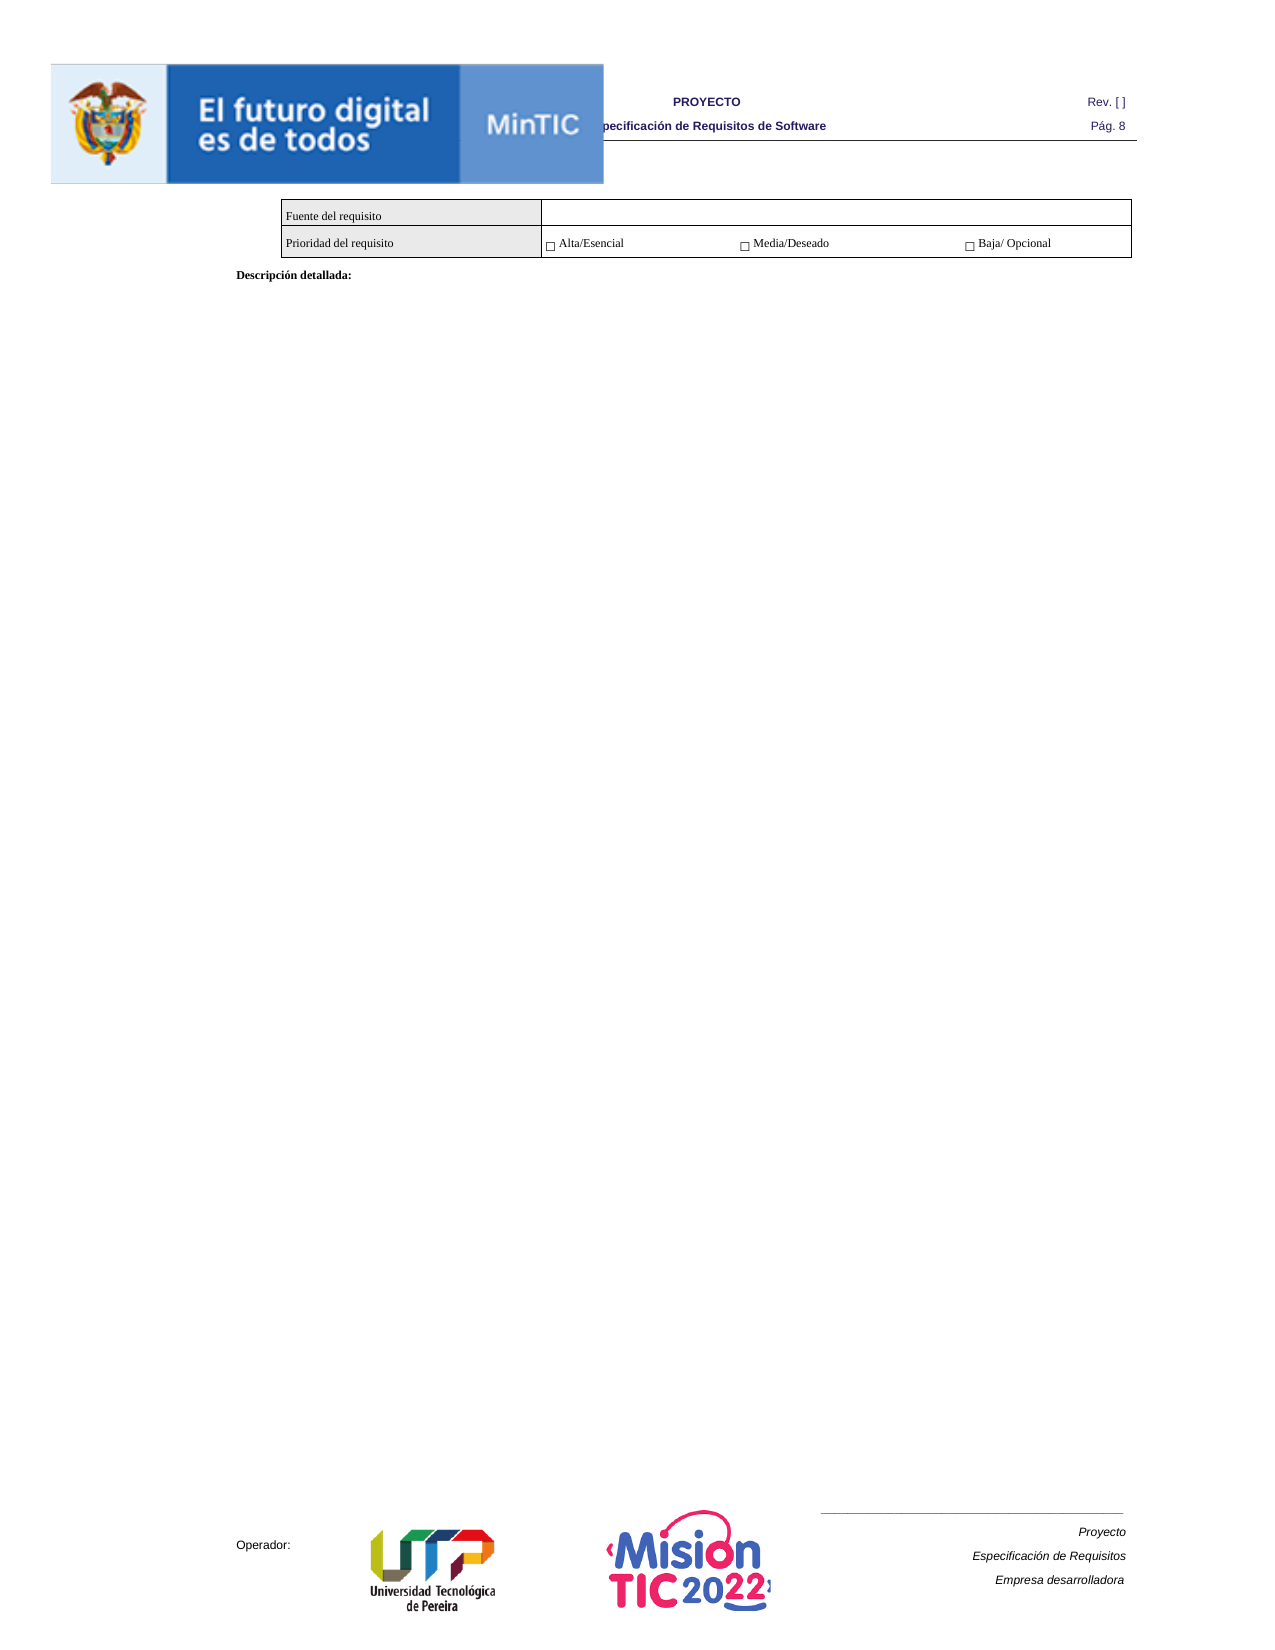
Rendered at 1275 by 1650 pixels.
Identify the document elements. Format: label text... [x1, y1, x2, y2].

table_cell [728, 226, 953, 257]
table_cell [953, 226, 1131, 257]
table_cell [542, 200, 1131, 225]
table_cell [542, 226, 728, 257]
picture [50, 59, 604, 184]
text Descripción detallada: [236, 258, 1157, 282]
picture [606, 1510, 771, 1611]
table_cell Prioridad del requisito [282, 226, 541, 257]
table_cell Fuente del requisito [282, 200, 541, 225]
picture [367, 1528, 498, 1612]
